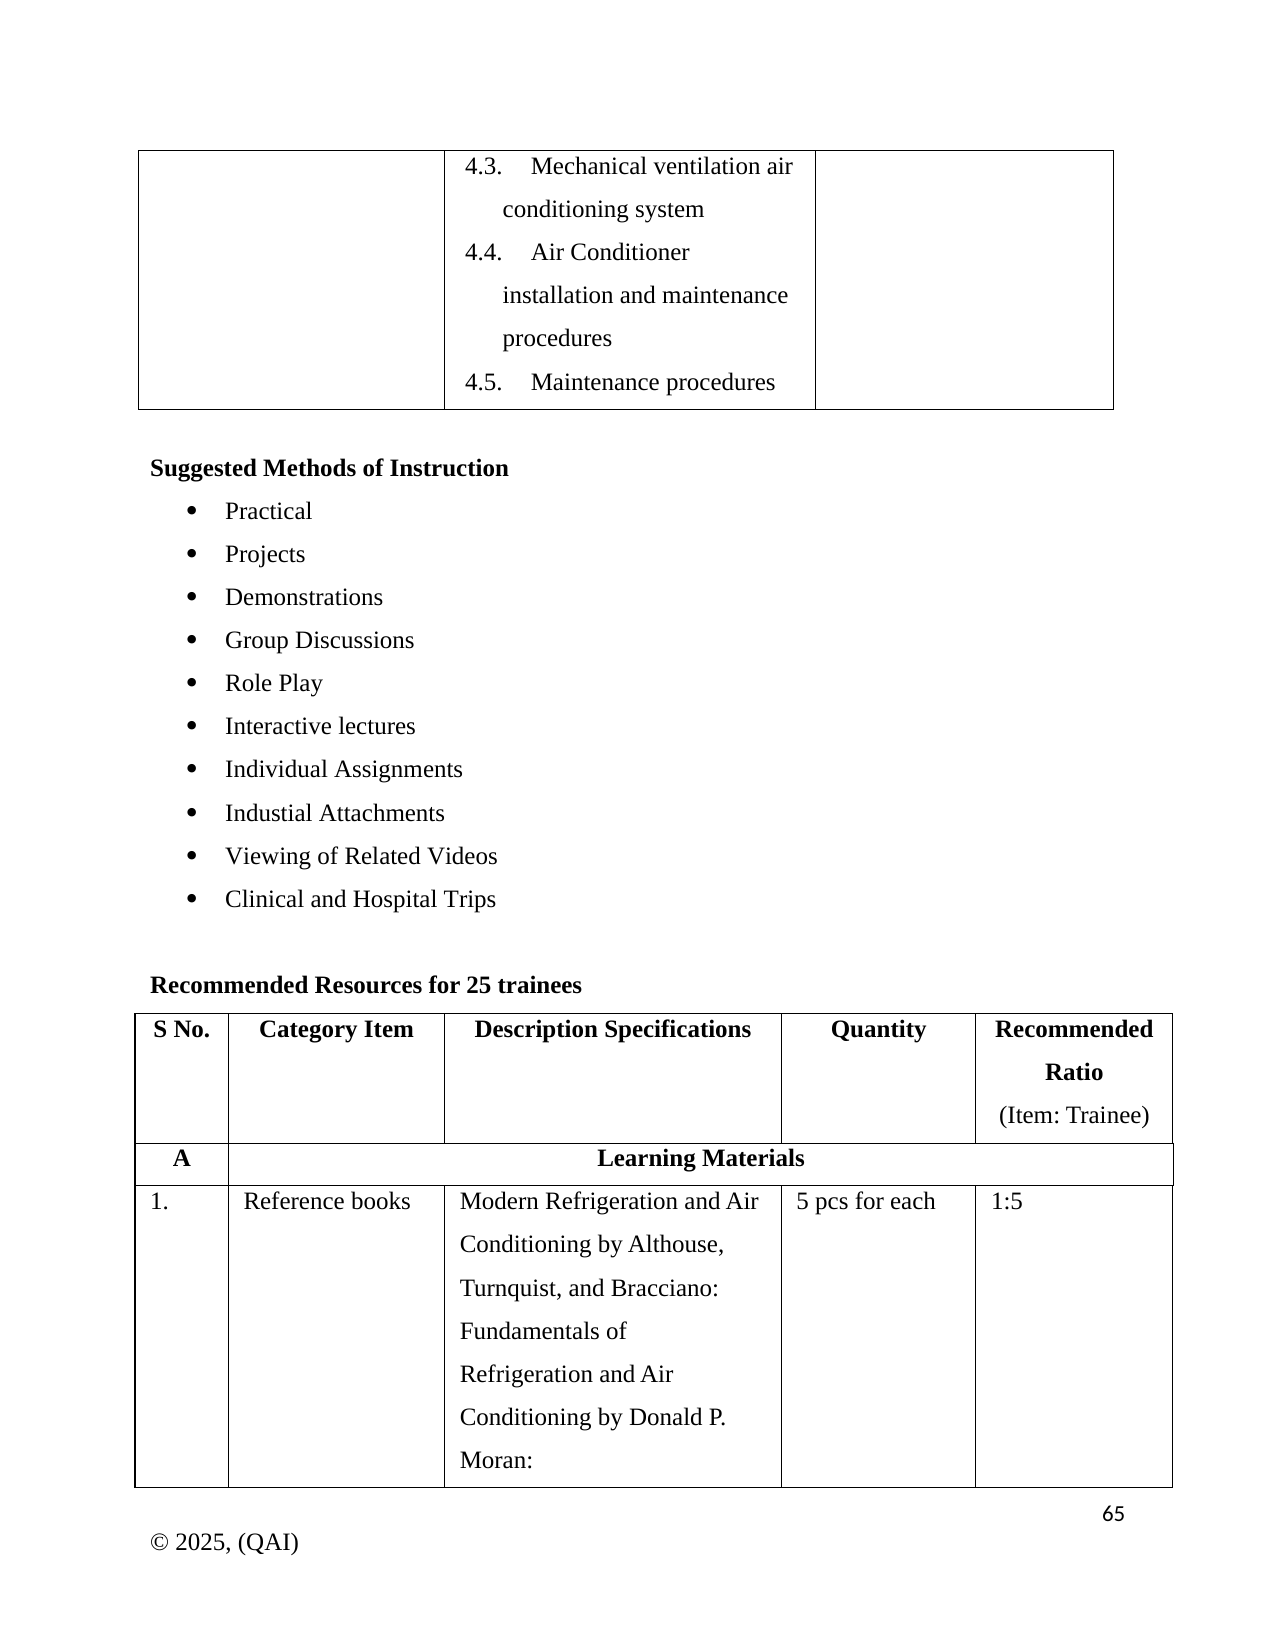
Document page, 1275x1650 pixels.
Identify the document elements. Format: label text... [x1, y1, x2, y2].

text Suggested Methods of Instruction [150, 453, 1125, 481]
table_cell [136, 1186, 228, 1487]
list Individual Assignments [187, 754, 1125, 783]
list Practical [187, 496, 1125, 524]
list Viewing of Related Videos [187, 841, 1125, 869]
table_cell 1:5 [976, 1186, 1172, 1487]
table_header Category Item [229, 1014, 444, 1142]
table_header Quantity [782, 1014, 975, 1142]
list Role Play [187, 668, 1125, 697]
list Projects [187, 539, 1125, 568]
table_header S No. [136, 1014, 228, 1142]
list Interactive lectures [187, 711, 1125, 740]
table_cell Reference books [229, 1186, 444, 1487]
table_cell Learning Materials [229, 1144, 1173, 1185]
list Group Discussions [187, 625, 1125, 654]
table_cell 5 pcs for each [782, 1186, 975, 1487]
list Demonstrations [187, 582, 1125, 611]
list Clinical and Hospital Trips [187, 884, 1125, 913]
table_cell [816, 151, 1113, 408]
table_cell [445, 151, 815, 408]
text Recommended Resources for 25 trainees [150, 970, 1125, 999]
table_header Recommended Ratio (Item: Trainee) [976, 1014, 1172, 1142]
table_cell Modern Refrigeration and Air Conditioning by Althouse, Turnquist, and Bracciano: Fundamentals of Refrigeration and Air Conditioning by Donald P. Moran: [445, 1186, 781, 1487]
table_header Description Specifications [445, 1014, 781, 1142]
list Industial Attachments [187, 798, 1125, 826]
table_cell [139, 151, 444, 408]
table_cell A [136, 1144, 228, 1185]
